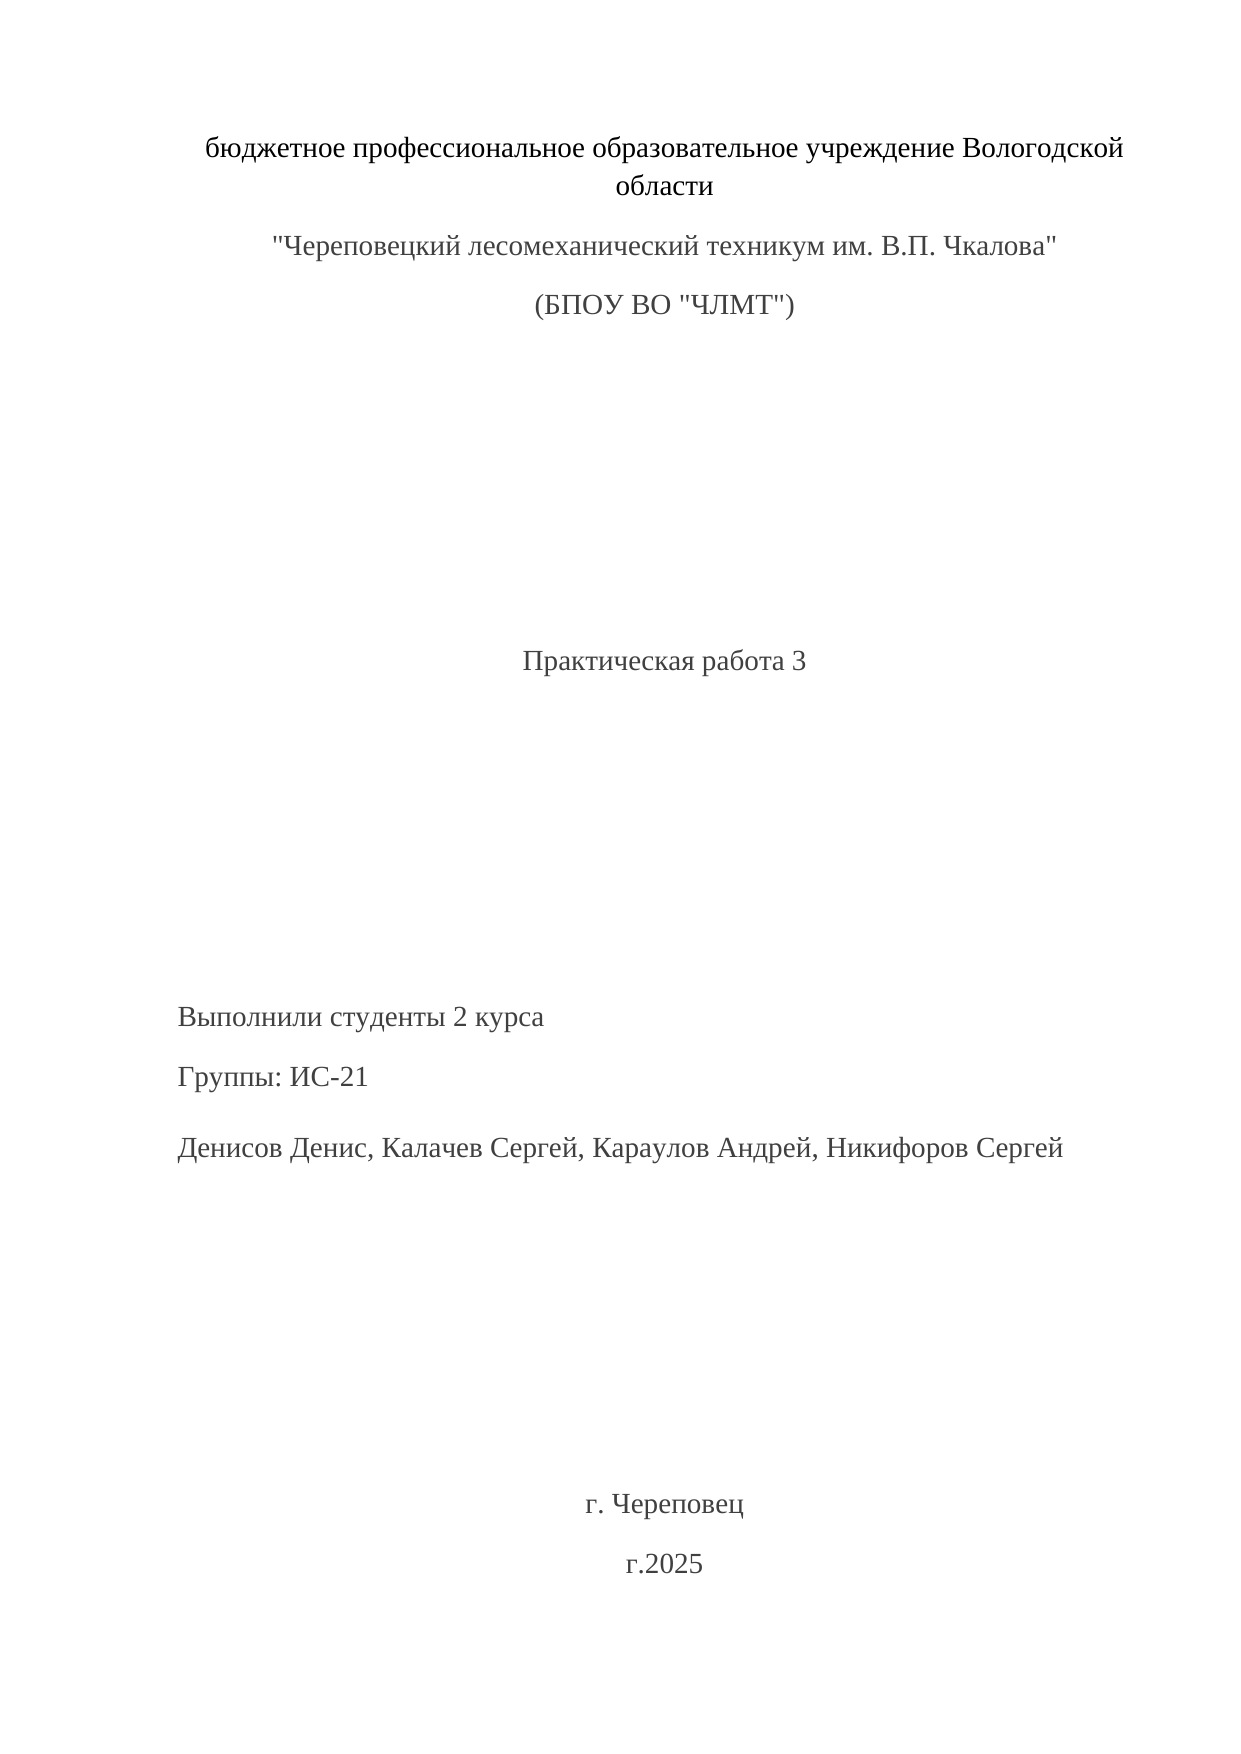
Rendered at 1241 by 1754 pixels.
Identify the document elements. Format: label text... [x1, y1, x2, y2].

text бюджетное профессиональное образовательное учреждение Вологодской области [177, 130, 1152, 202]
text Группы: ИС-21 [177, 1059, 1152, 1092]
text "Череповецкий лесомеханический техникум им. В.П. Чкалова" [177, 228, 1152, 261]
text г.2025 [177, 1546, 1152, 1579]
text г. Череповец [177, 1486, 1152, 1520]
text Практическая работа 3 [177, 643, 1152, 677]
text (БПОУ ВО "ЧЛМТ") [177, 287, 1152, 321]
text Денисов Денис, Калачев Сергей, Караулов Андрей, Никифоров Сергей [177, 1130, 1152, 1164]
text Выполнили студенты 2 курса [177, 999, 1152, 1033]
